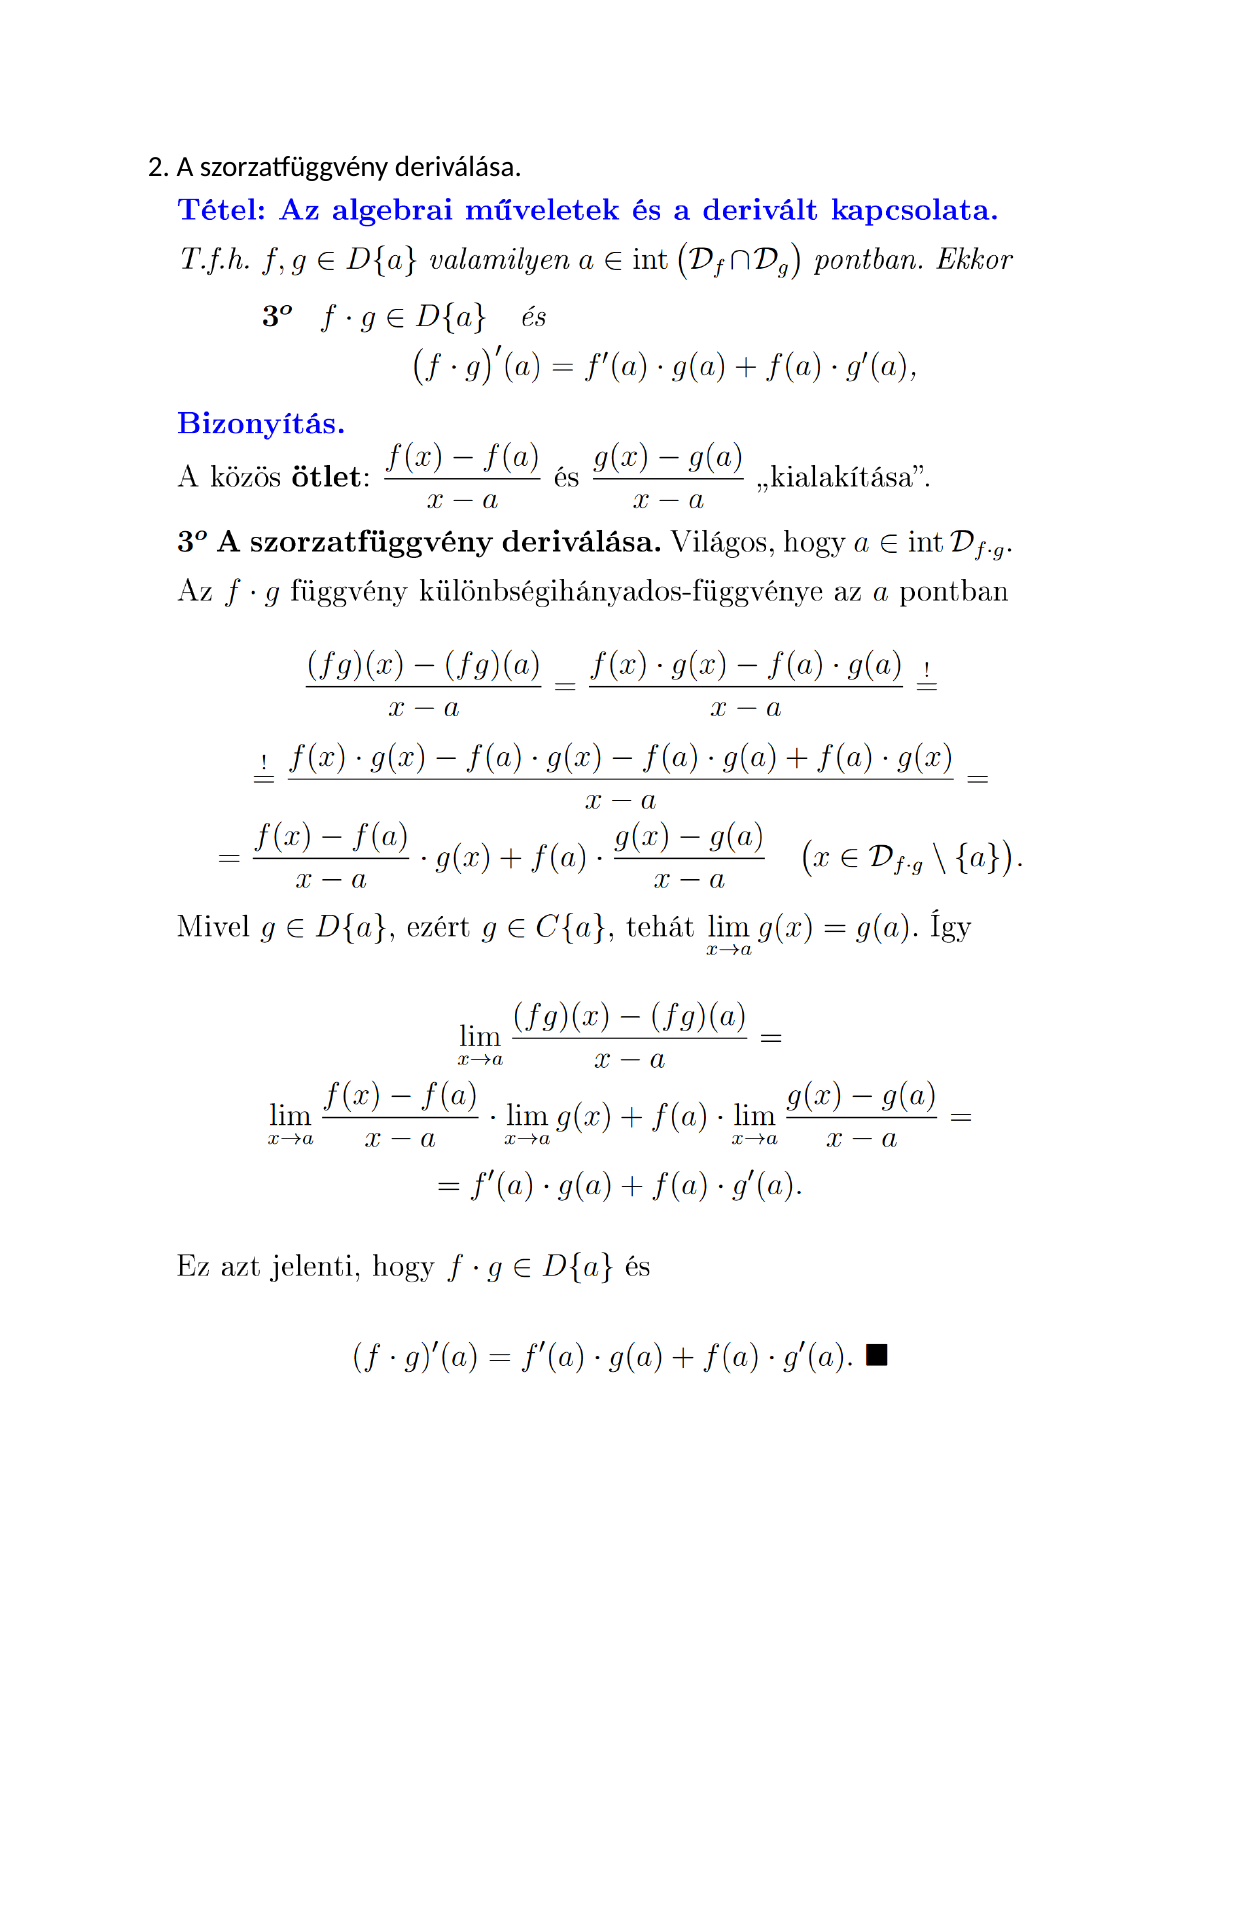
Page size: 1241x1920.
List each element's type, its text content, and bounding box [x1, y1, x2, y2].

text 2. A szorzatfüggvény deriválása. [148, 148, 1092, 183]
picture [147, 183, 1093, 1391]
